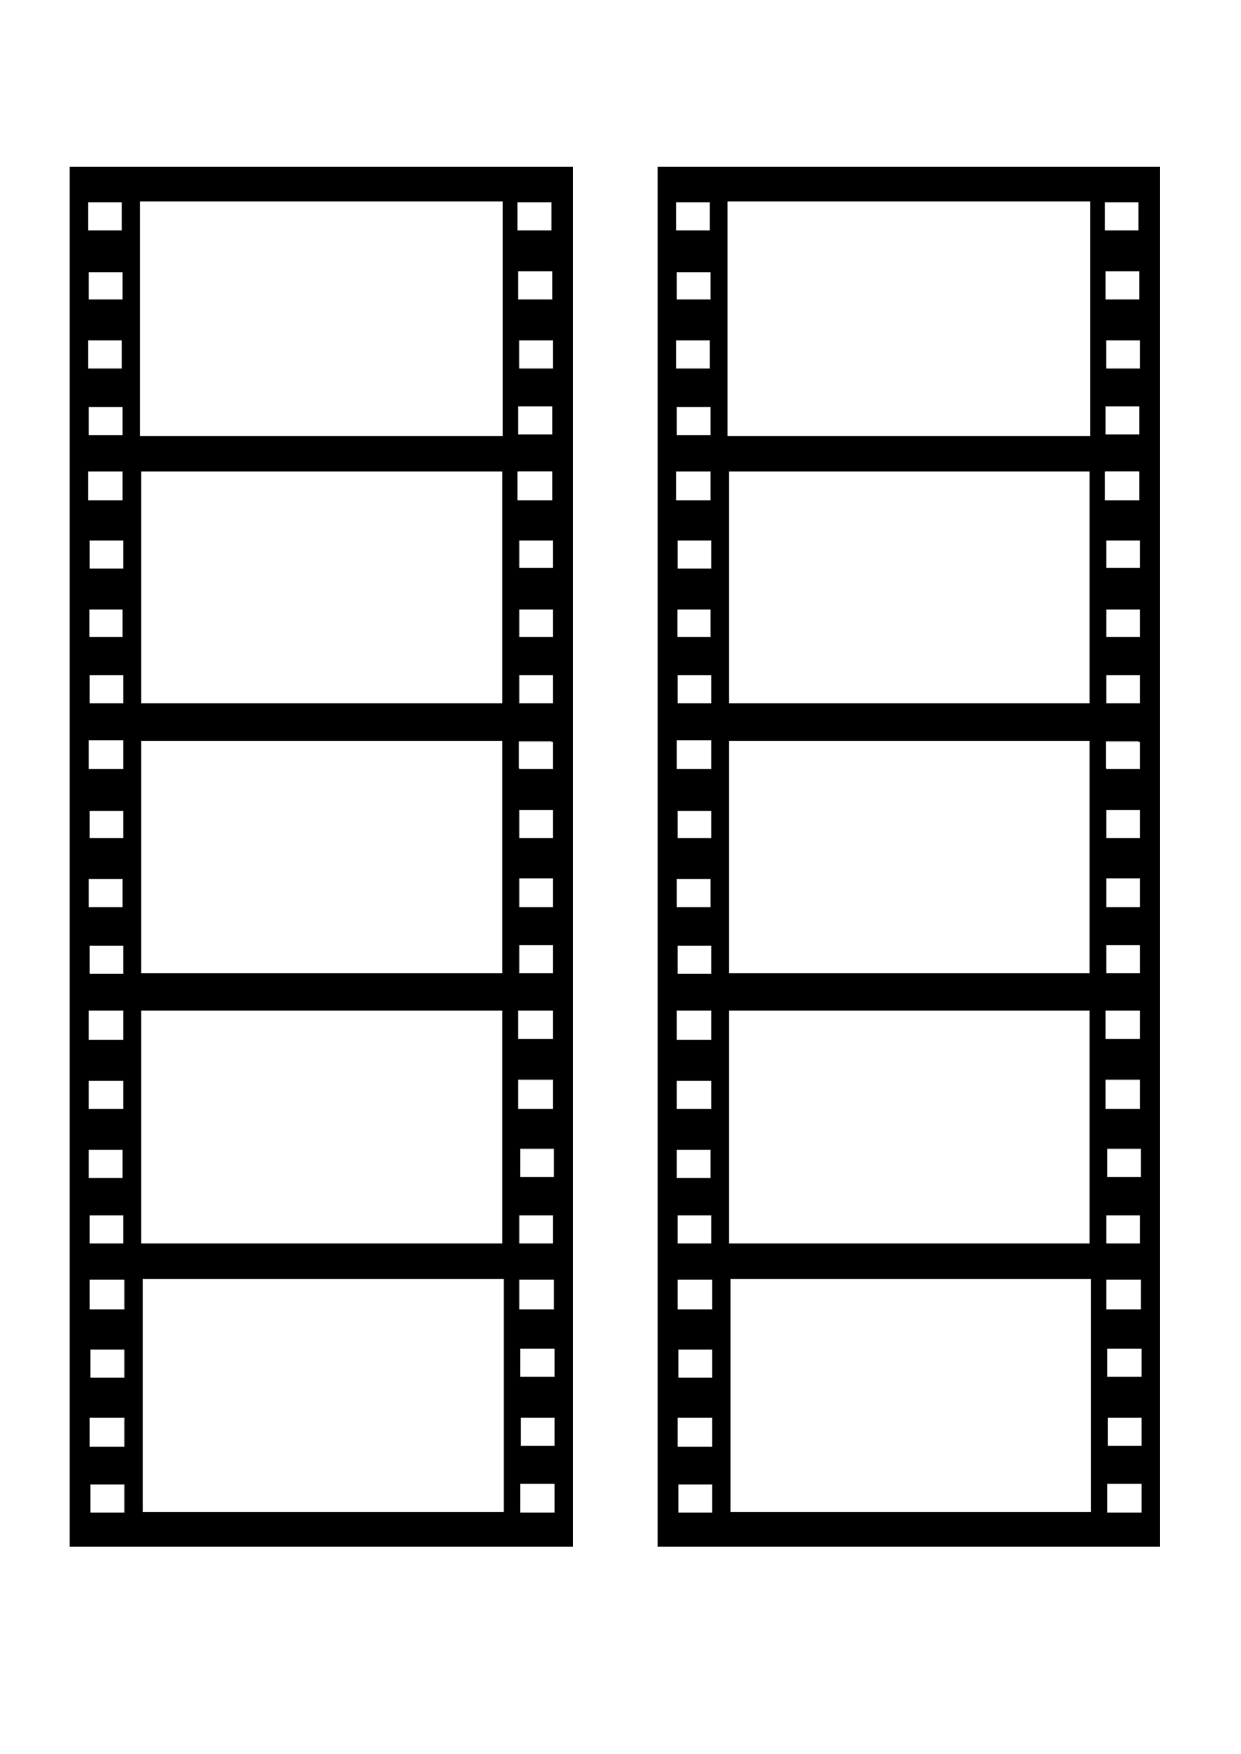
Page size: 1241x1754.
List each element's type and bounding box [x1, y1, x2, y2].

picture [37, 137, 605, 1592]
picture [625, 137, 1193, 1592]
